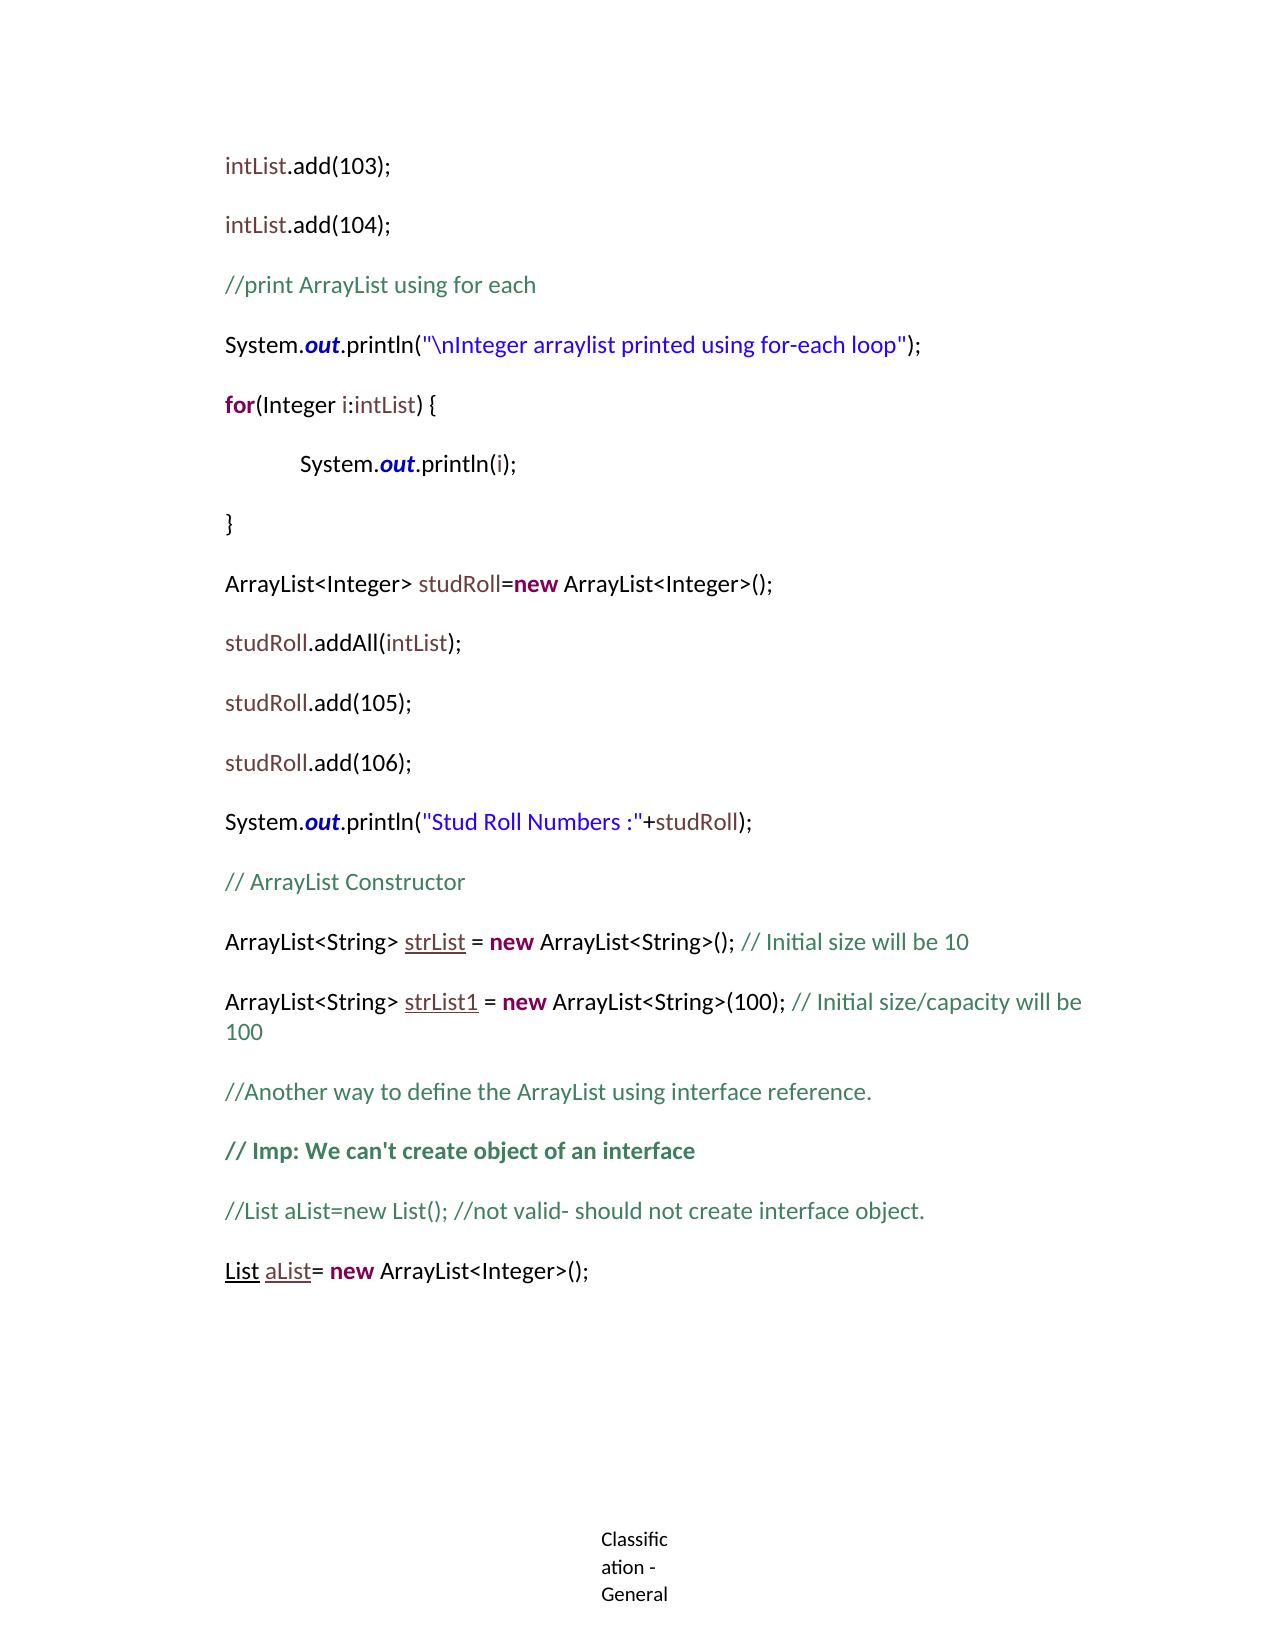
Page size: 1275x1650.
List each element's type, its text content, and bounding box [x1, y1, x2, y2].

text List aList= new ArrayList<Integer>(); [225, 1255, 1125, 1285]
text intList.add(103); [225, 150, 1125, 181]
text ArrayList<String> strList = new ArrayList<String>(); // Initial size will be 10 [225, 926, 1125, 956]
text ArrayList<Integer> studRoll=new ArrayList<Integer>(); [225, 568, 1125, 598]
text } [225, 508, 1125, 539]
text //print ArrayList using for each [225, 269, 1125, 300]
text // ArrayList Constructor [225, 866, 1125, 897]
text studRoll.add(105); [225, 687, 1125, 718]
text System.out.println("Stud Roll Numbers :"+studRoll); [225, 807, 1125, 837]
text intList.add(104); [225, 210, 1125, 240]
text // Imp: We can't create object of an interface [225, 1136, 1125, 1166]
text System.out.println(i); [225, 448, 1125, 479]
text //Another way to define the ArrayList using interface reference. [225, 1076, 1125, 1106]
text System.out.println("\nInteger arraylist printed using for-each loop"); [225, 329, 1125, 359]
text for(Integer i:intList) { [225, 389, 1125, 419]
text ArrayList<String> strList1 = new ArrayList<String>(100); // Initial size/capacity will be 100 [225, 986, 1125, 1047]
text studRoll.add(106); [225, 747, 1125, 777]
text studRoll.addAll(intList); [225, 627, 1125, 658]
text //List aList=new List(); //not valid- should not create interface object. [225, 1195, 1125, 1226]
